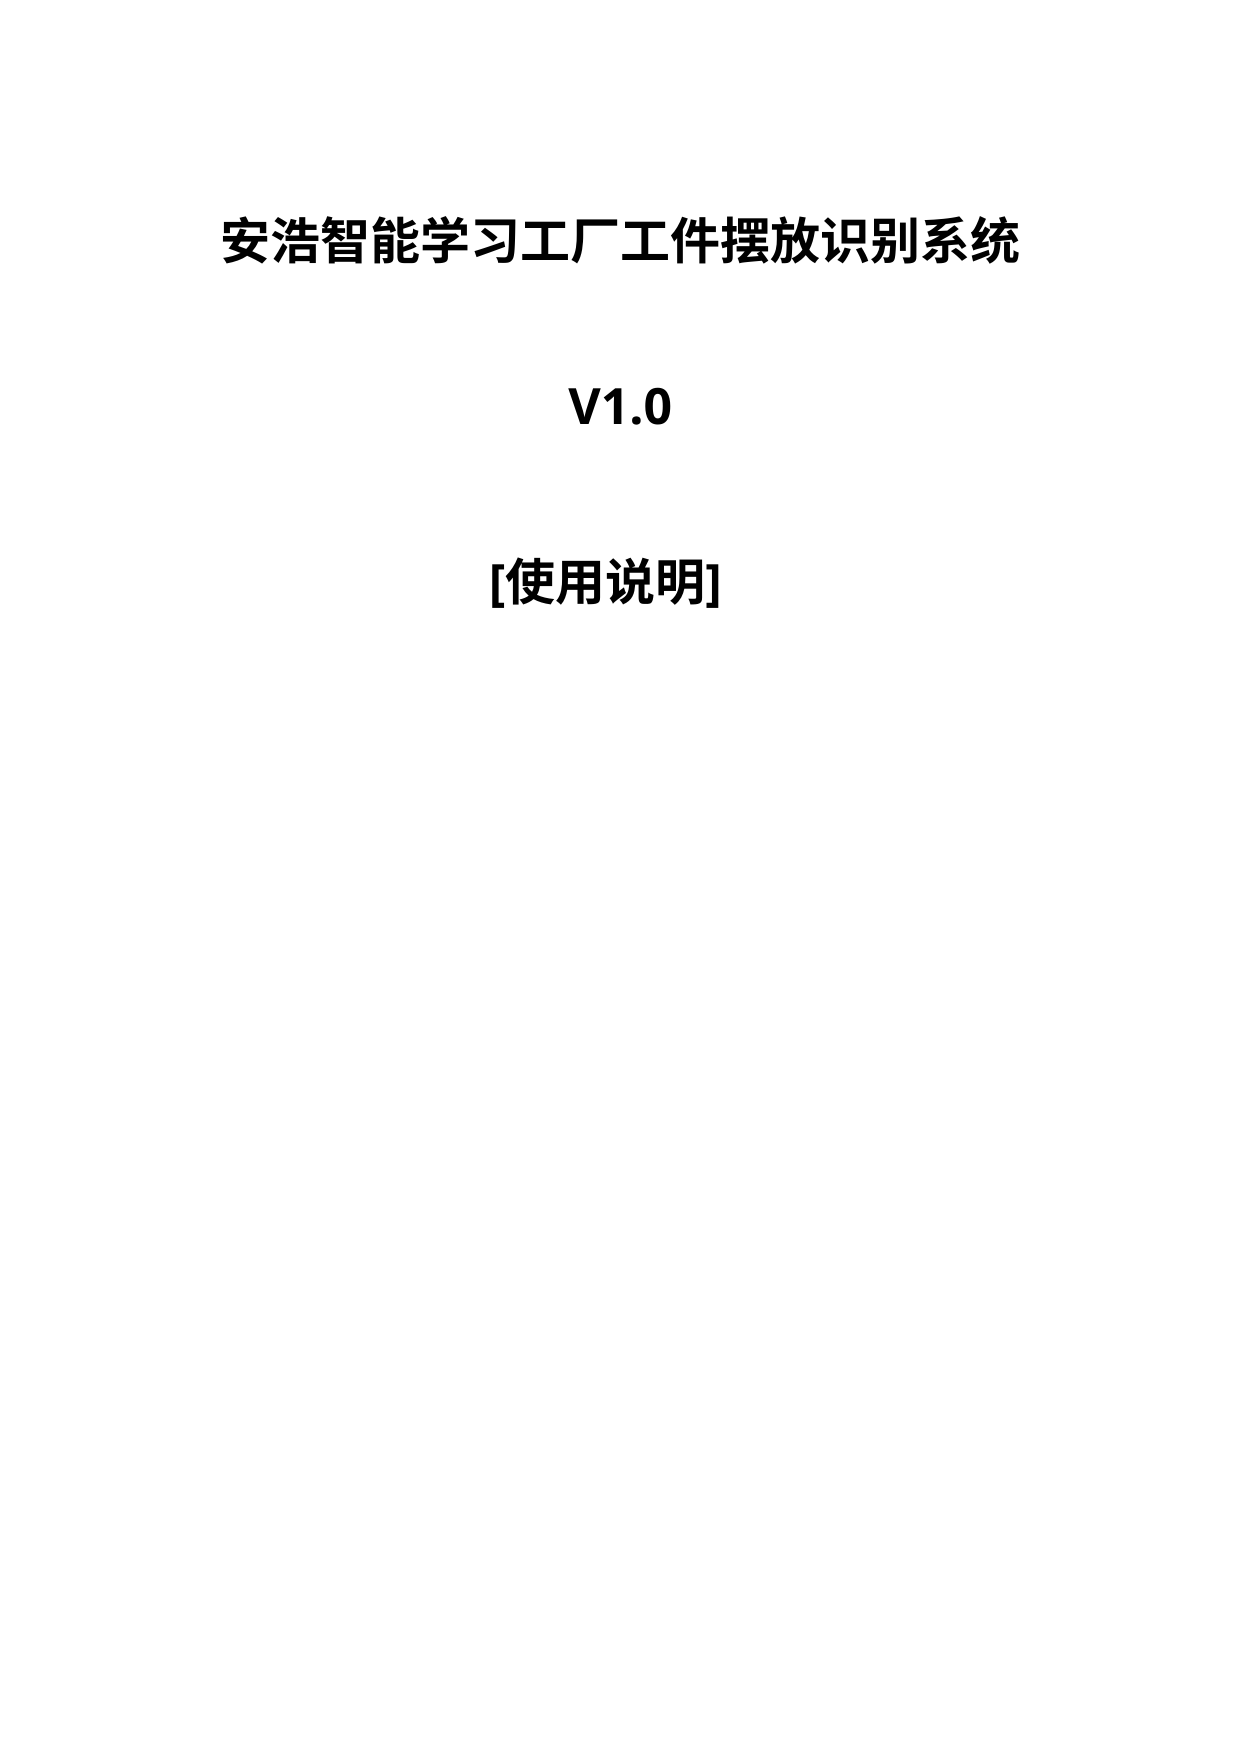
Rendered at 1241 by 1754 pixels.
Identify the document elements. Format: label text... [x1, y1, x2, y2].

text [使用说明] [187, 530, 1053, 628]
subtitle 安浩智能学习工厂工件摆放识别系统V1.0 [187, 189, 1053, 454]
